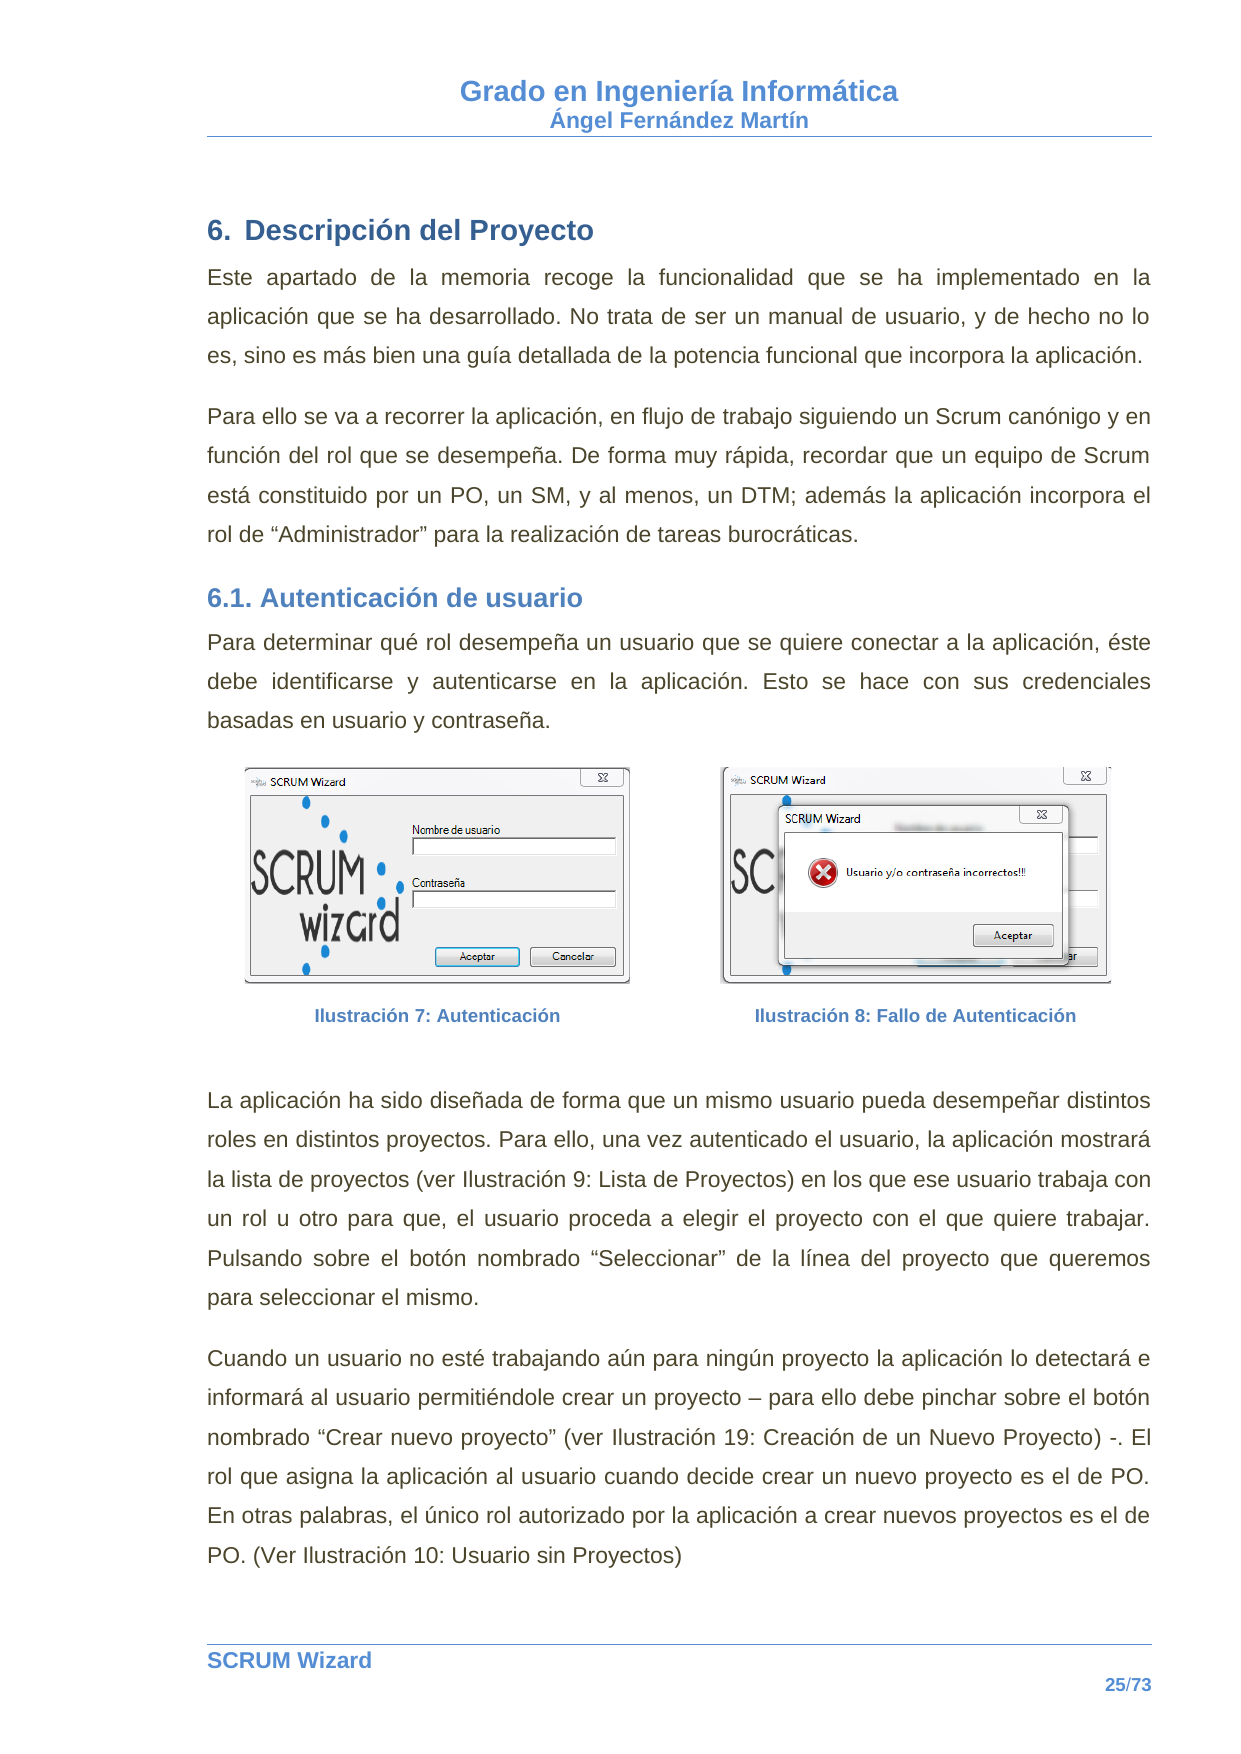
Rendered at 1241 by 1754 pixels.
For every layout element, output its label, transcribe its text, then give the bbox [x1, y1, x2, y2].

picture [244, 767, 630, 984]
subtitle 6.1. Autenticación de usuario [207, 582, 1152, 613]
subtitle Descripción del Proyecto [207, 213, 1152, 247]
text Cuando un usuario no esté trabajando aún para ningún proyecto la aplicación lo detectará e informará al usuario permitiéndole crear un proyecto – para ello debe pinchar sobre el botón nombrado “Crear nuevo proyecto” (ver Ilustración 19: Creación de un Nuevo Proyecto) -. El rol que asigna la aplicación al usuario cuando decide crear un nuevo proyecto es el de PO. En otras palabras, el único rol autorizado por la aplicación a crear nuevos proyectos es el de PO. (Ver Ilustración 10: Usuario sin Proyectos) [207, 1344, 1152, 1568]
text Para determinar qué rol desempeña un usuario que se quiere conectar a la aplicación, éste debe identificarse y autenticarse en la aplicación. Esto se hace con sus credenciales basadas en usuario y contraseña. [207, 628, 1152, 734]
table_header Ilustración 8: Fallo de Autenticación [679, 768, 1152, 1026]
text Este apartado de la memoria recoge la funcionalidad que se ha implementado en la aplicación que se ha desarrollado. No trata de ser un manual de usuario, y de hecho no lo es, sino es más bien una guía detallada de la potencia funcional que incorpora la aplicación. [207, 263, 1152, 369]
picture [720, 767, 1112, 984]
text La aplicación ha sido diseñada de forma que un mismo usuario pueda desempeñar distintos roles en distintos proyectos. Para ello, una vez autenticado el usuario, la aplicación mostrará la lista de proyectos (ver Ilustración 9: Lista de Proyectos) en los que ese usuario trabaja con un rol u otro para que, el usuario proceda a elegir el proyecto con el que quiere trabajar. Pulsando sobre el botón nombrado “Seleccionar” de la línea del proyecto que queremos para seleccionar el mismo. [207, 1087, 1152, 1311]
text Para ello se va a recorrer la aplicación, en flujo de trabajo siguiendo un Scrum canónigo y en función del rol que se desempeña. De forma muy rápida, recordar que un equipo de Scrum está constituido por un PO, un SM, y al menos, un DTM; además la aplicación incorpora el rol de “Administrador” para la realización de tareas burocráticas. [207, 403, 1152, 548]
table_header Ilustración 7: Autenticación [196, 768, 679, 1026]
